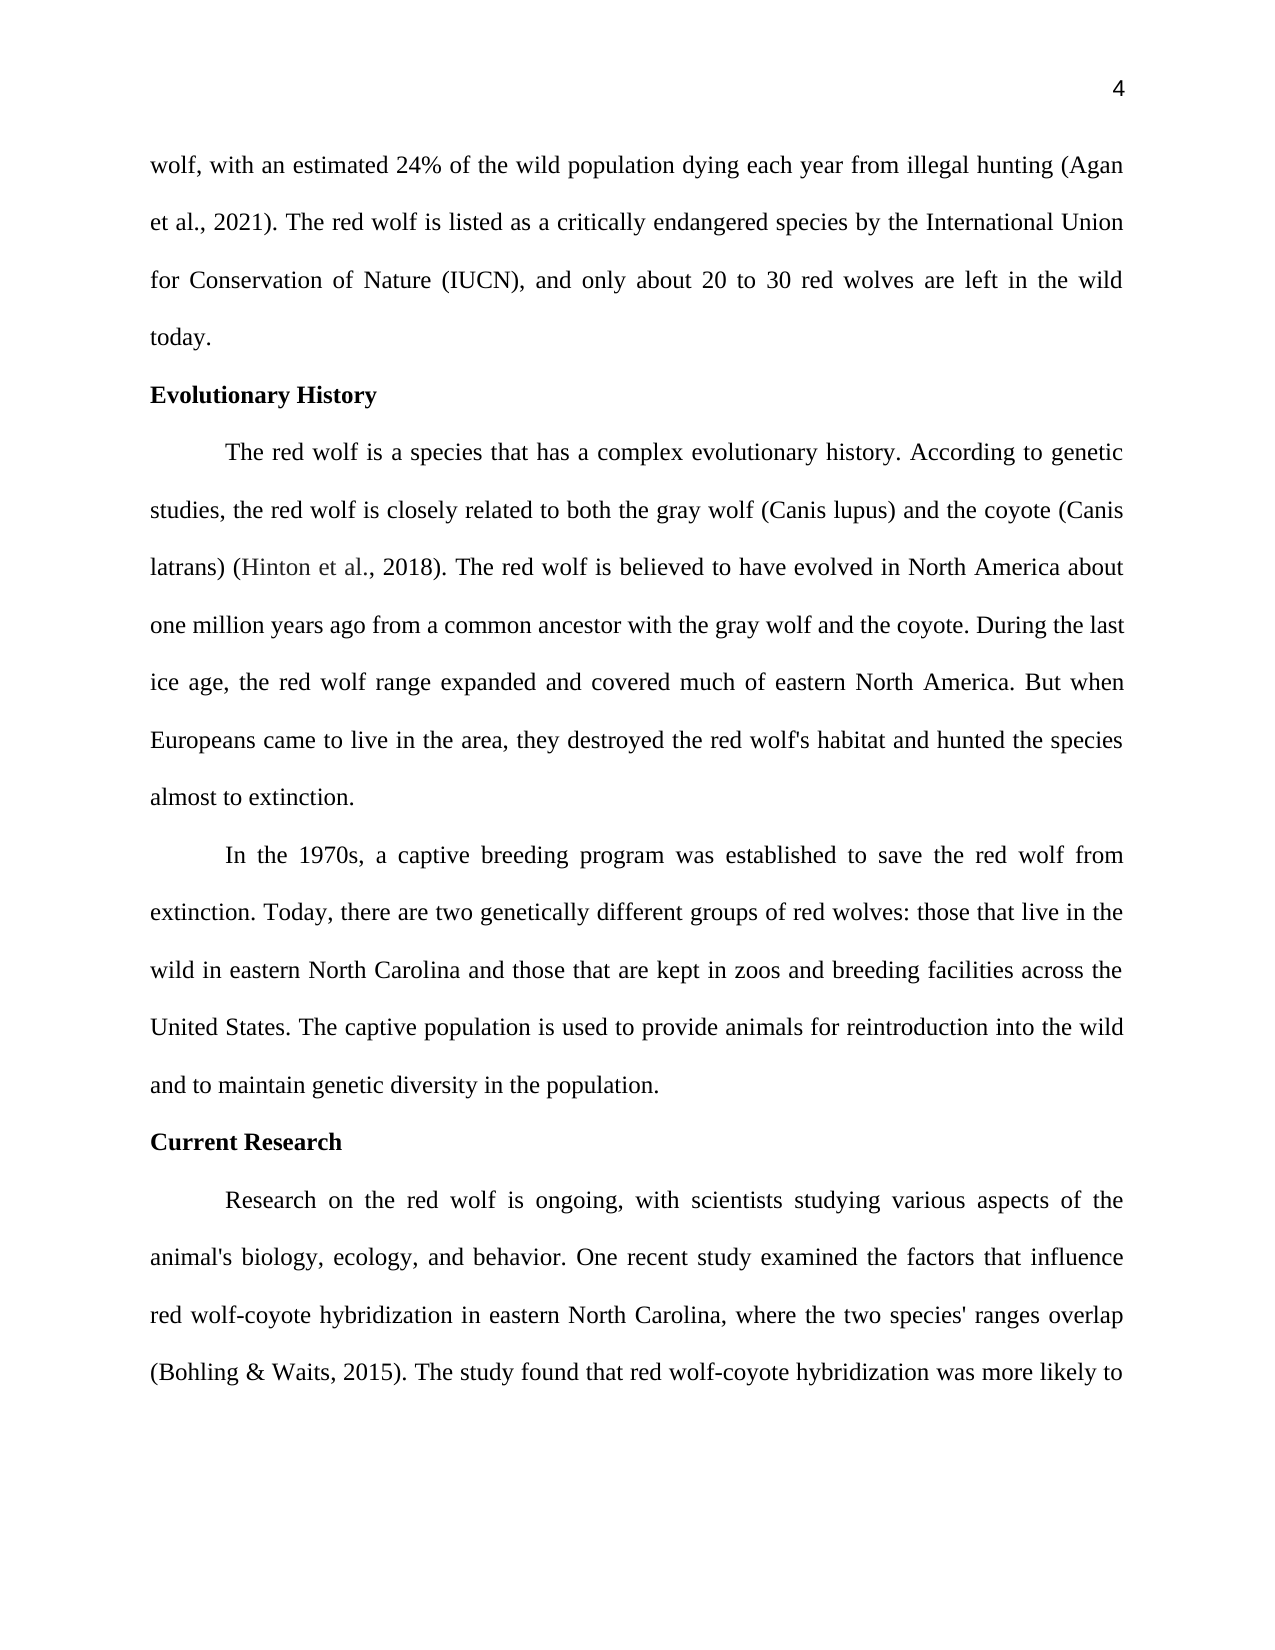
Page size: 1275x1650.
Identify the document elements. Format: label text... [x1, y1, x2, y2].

text Evolutionary History [150, 380, 1125, 409]
text In the 1970s, a captive breeding program was established to save the red wolf from extinction. Today, there are two genetically different groups of red wolves: those that live in the wild in eastern North Carolina and those that are kept in zoos and breeding facilities across the United States. The captive population is used to provide animals for reintroduction into the wild and to maintain genetic diversity in the population. [150, 840, 1125, 1099]
text Current Research [150, 1127, 1125, 1156]
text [150, 150, 1125, 351]
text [150, 1185, 1125, 1386]
text The red wolf is a species that has a complex evolutionary history. According to genetic studies, the red wolf is closely related to both the gray wolf (Canis lupus) and the coyote (Canis latrans) (Hinton et al., 2018). The red wolf is believed to have evolved in North America about one million years ago from a common ancestor with the gray wolf and the coyote. During the last ice age, the red wolf range expanded and covered much of eastern North America. But when Europeans came to live in the area, they destroyed the red wolf's habitat and hunted the species almost to extinction. [150, 437, 1125, 811]
